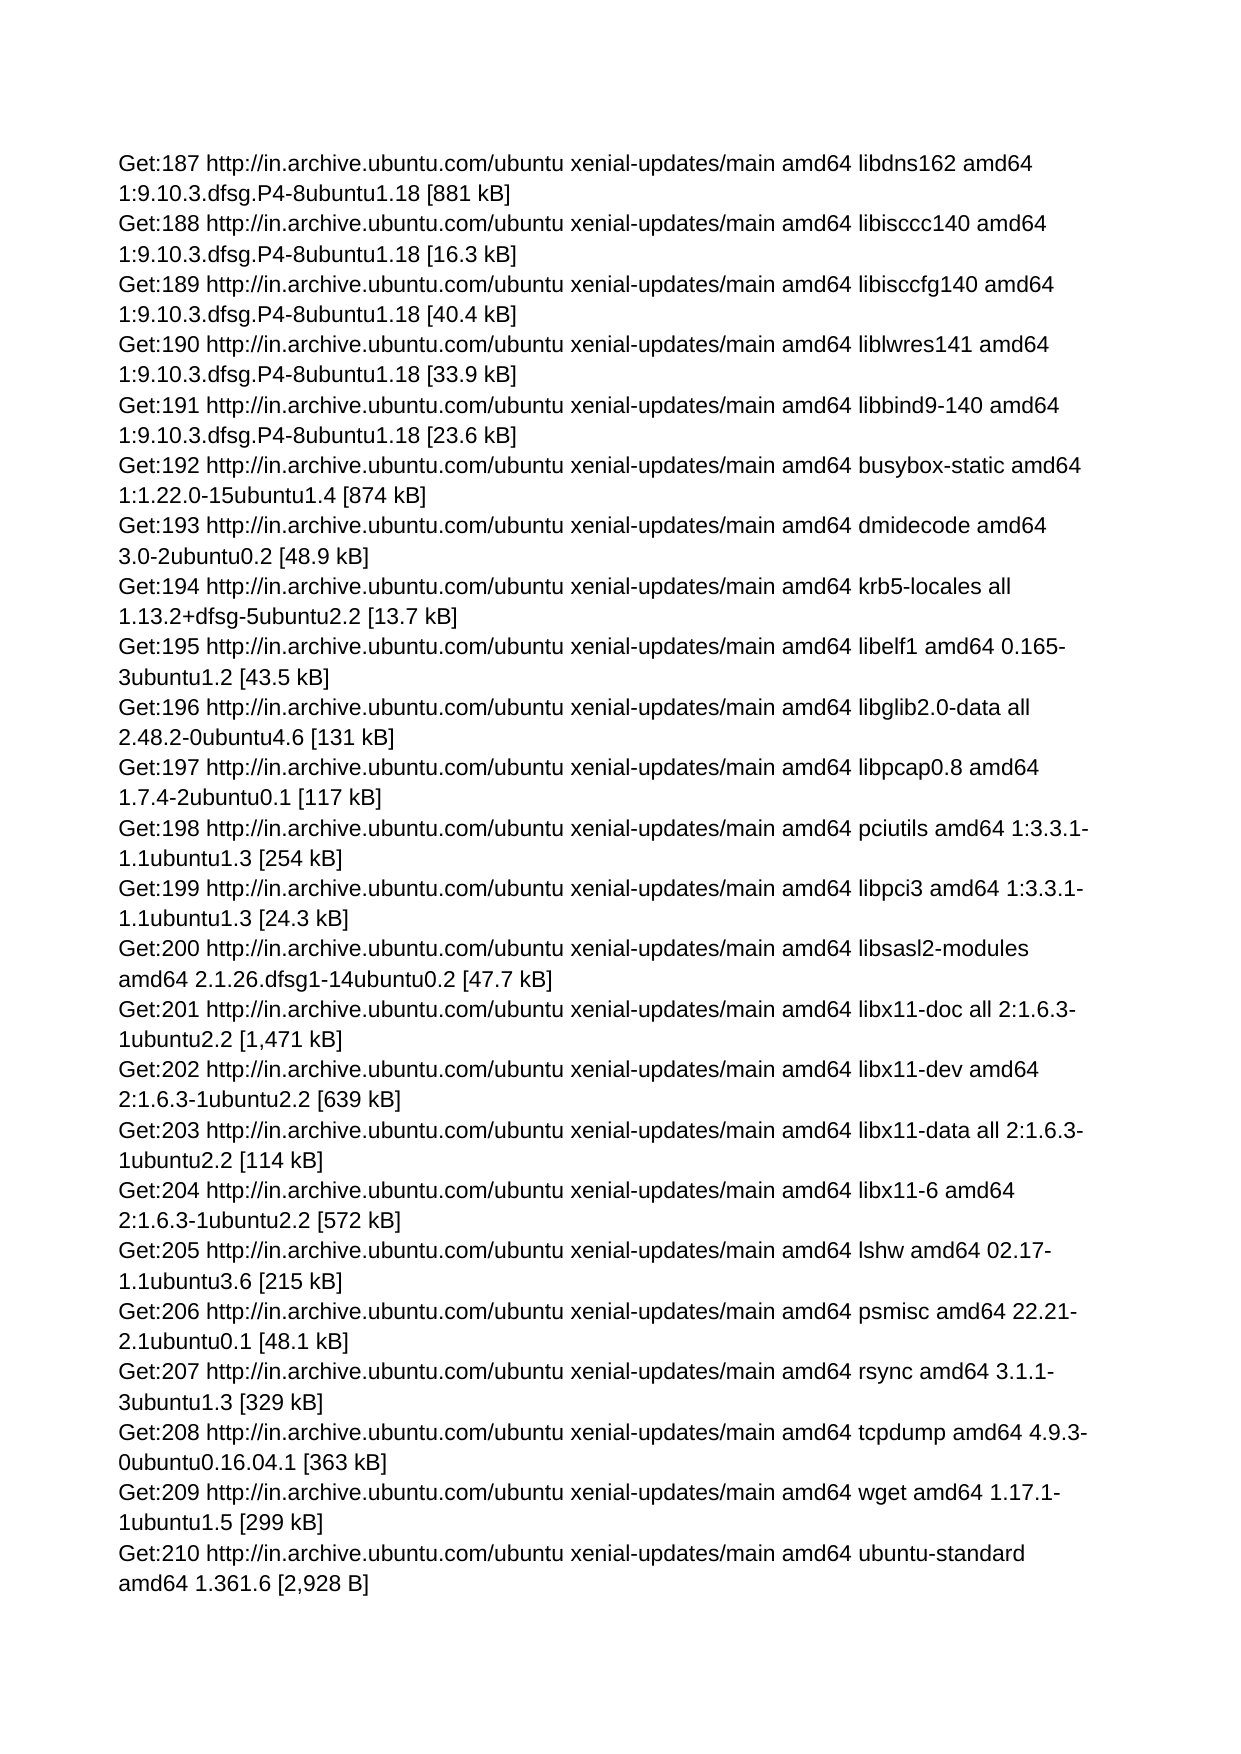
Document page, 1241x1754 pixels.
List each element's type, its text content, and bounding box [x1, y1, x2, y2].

text Get:191 http://in.archive.ubuntu.com/ubuntu xenial-updates/main amd64 libbind9-140 amd64 1:9.10.3.dfsg.P4-8ubuntu1.18 [23.6 kB] [118, 392, 1090, 448]
text Get:194 http://in.archive.ubuntu.com/ubuntu xenial-updates/main amd64 krb5-locales all 1.13.2+dfsg-5ubuntu2.2 [13.7 kB] [118, 573, 1090, 629]
text Get:196 http://in.archive.ubuntu.com/ubuntu xenial-updates/main amd64 libglib2.0-data all 2.48.2-0ubuntu4.6 [131 kB] [118, 694, 1090, 750]
text Get:209 http://in.archive.ubuntu.com/ubuntu xenial-updates/main amd64 wget amd64 1.17.1-1ubuntu1.5 [299 kB] [118, 1479, 1090, 1536]
text Get:187 http://in.archive.ubuntu.com/ubuntu xenial-updates/main amd64 libdns162 amd64 1:9.10.3.dfsg.P4-8ubuntu1.18 [881 kB] [118, 150, 1090, 207]
text Get:205 http://in.archive.ubuntu.com/ubuntu xenial-updates/main amd64 lshw amd64 02.17-1.1ubuntu3.6 [215 kB] [118, 1237, 1090, 1294]
text Get:193 http://in.archive.ubuntu.com/ubuntu xenial-updates/main amd64 dmidecode amd64 3.0-2ubuntu0.2 [48.9 kB] [118, 512, 1090, 569]
text Get:197 http://in.archive.ubuntu.com/ubuntu xenial-updates/main amd64 libpcap0.8 amd64 1.7.4-2ubuntu0.1 [117 kB] [118, 754, 1090, 811]
text Get:202 http://in.archive.ubuntu.com/ubuntu xenial-updates/main amd64 libx11-dev amd64 2:1.6.3-1ubuntu2.2 [639 kB] [118, 1056, 1090, 1113]
text Get:206 http://in.archive.ubuntu.com/ubuntu xenial-updates/main amd64 psmisc amd64 22.21-2.1ubuntu0.1 [48.1 kB] [118, 1298, 1090, 1354]
text Get:190 http://in.archive.ubuntu.com/ubuntu xenial-updates/main amd64 liblwres141 amd64 1:9.10.3.dfsg.P4-8ubuntu1.18 [33.9 kB] [118, 331, 1090, 388]
text Get:200 http://in.archive.ubuntu.com/ubuntu xenial-updates/main amd64 libsasl2-modules amd64 2.1.26.dfsg1-14ubuntu0.2 [47.7 kB] [118, 935, 1090, 992]
text Get:207 http://in.archive.ubuntu.com/ubuntu xenial-updates/main amd64 rsync amd64 3.1.1-3ubuntu1.3 [329 kB] [118, 1358, 1090, 1415]
text Get:208 http://in.archive.ubuntu.com/ubuntu xenial-updates/main amd64 tcpdump amd64 4.9.3-0ubuntu0.16.04.1 [363 kB] [118, 1419, 1090, 1475]
text Get:201 http://in.archive.ubuntu.com/ubuntu xenial-updates/main amd64 libx11-doc all 2:1.6.3-1ubuntu2.2 [1,471 kB] [118, 996, 1090, 1052]
text Get:189 http://in.archive.ubuntu.com/ubuntu xenial-updates/main amd64 libisccfg140 amd64 1:9.10.3.dfsg.P4-8ubuntu1.18 [40.4 kB] [118, 271, 1090, 327]
text Get:192 http://in.archive.ubuntu.com/ubuntu xenial-updates/main amd64 busybox-static amd64 1:1.22.0-15ubuntu1.4 [874 kB] [118, 452, 1090, 509]
text Get:188 http://in.archive.ubuntu.com/ubuntu xenial-updates/main amd64 libisccc140 amd64 1:9.10.3.dfsg.P4-8ubuntu1.18 [16.3 kB] [118, 210, 1090, 267]
text Get:199 http://in.archive.ubuntu.com/ubuntu xenial-updates/main amd64 libpci3 amd64 1:3.3.1-1.1ubuntu1.3 [24.3 kB] [118, 875, 1090, 932]
text Get:204 http://in.archive.ubuntu.com/ubuntu xenial-updates/main amd64 libx11-6 amd64 2:1.6.3-1ubuntu2.2 [572 kB] [118, 1177, 1090, 1234]
text Get:203 http://in.archive.ubuntu.com/ubuntu xenial-updates/main amd64 libx11-data all 2:1.6.3-1ubuntu2.2 [114 kB] [118, 1117, 1090, 1173]
text Get:195 http://in.archive.ubuntu.com/ubuntu xenial-updates/main amd64 libelf1 amd64 0.165-3ubuntu1.2 [43.5 kB] [118, 633, 1090, 690]
text Get:210 http://in.archive.ubuntu.com/ubuntu xenial-updates/main amd64 ubuntu-standard amd64 1.361.6 [2,928 B] [118, 1539, 1090, 1596]
text Get:198 http://in.archive.ubuntu.com/ubuntu xenial-updates/main amd64 pciutils amd64 1:3.3.1-1.1ubuntu1.3 [254 kB] [118, 814, 1090, 871]
